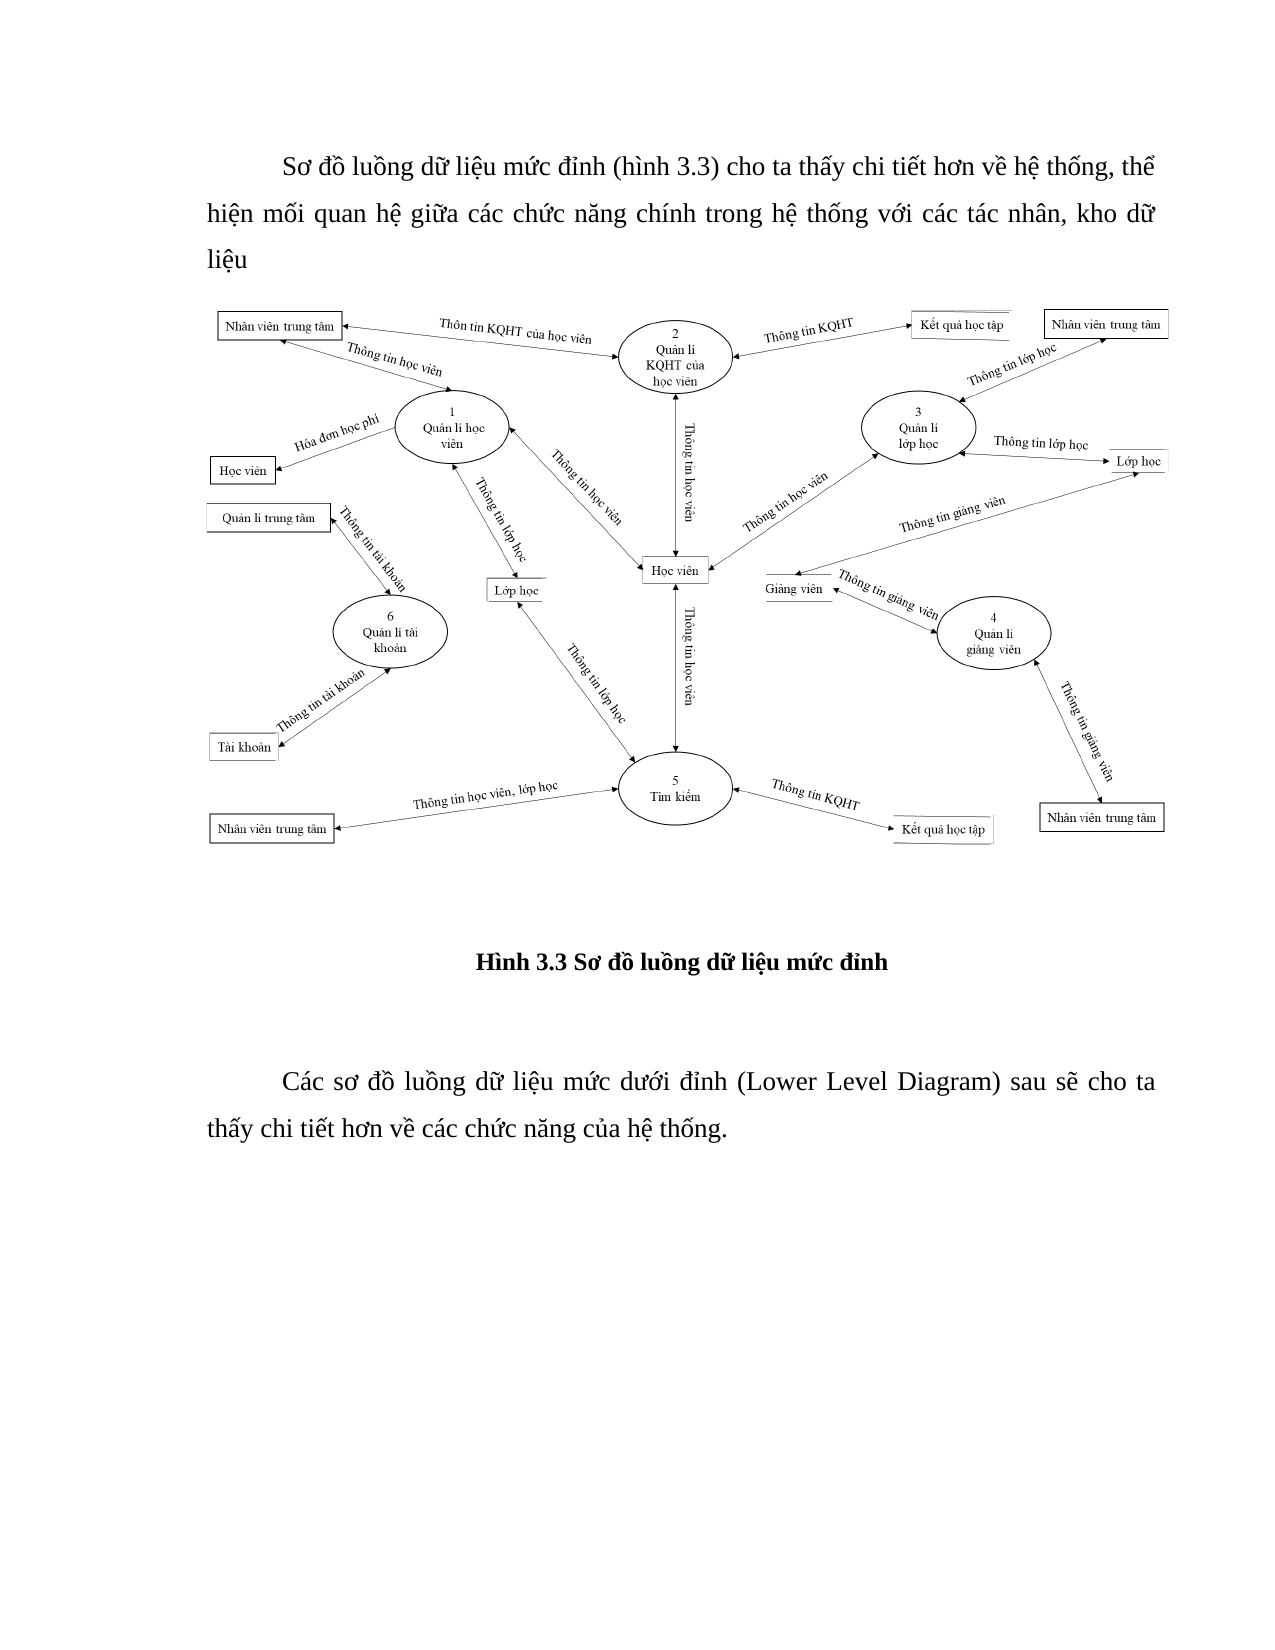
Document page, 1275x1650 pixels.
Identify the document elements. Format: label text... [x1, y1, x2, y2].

text Sơ đồ luồng dữ liệu mức đỉnh (hình 3.3) cho ta thấy chi tiết hơn về hệ thống, thể hiện mối quan hệ giữa các chức năng chính trong hệ thống với các tác nhân, kho dữ liệu [207, 150, 1157, 274]
text Các sơ đồ luồng dữ liệu mức dưới đỉnh (Lower Level Diagram) sau sẽ cho ta thấy chi tiết hơn về các chức năng của hệ thống. [207, 1065, 1157, 1143]
picture [206, 306, 1169, 845]
